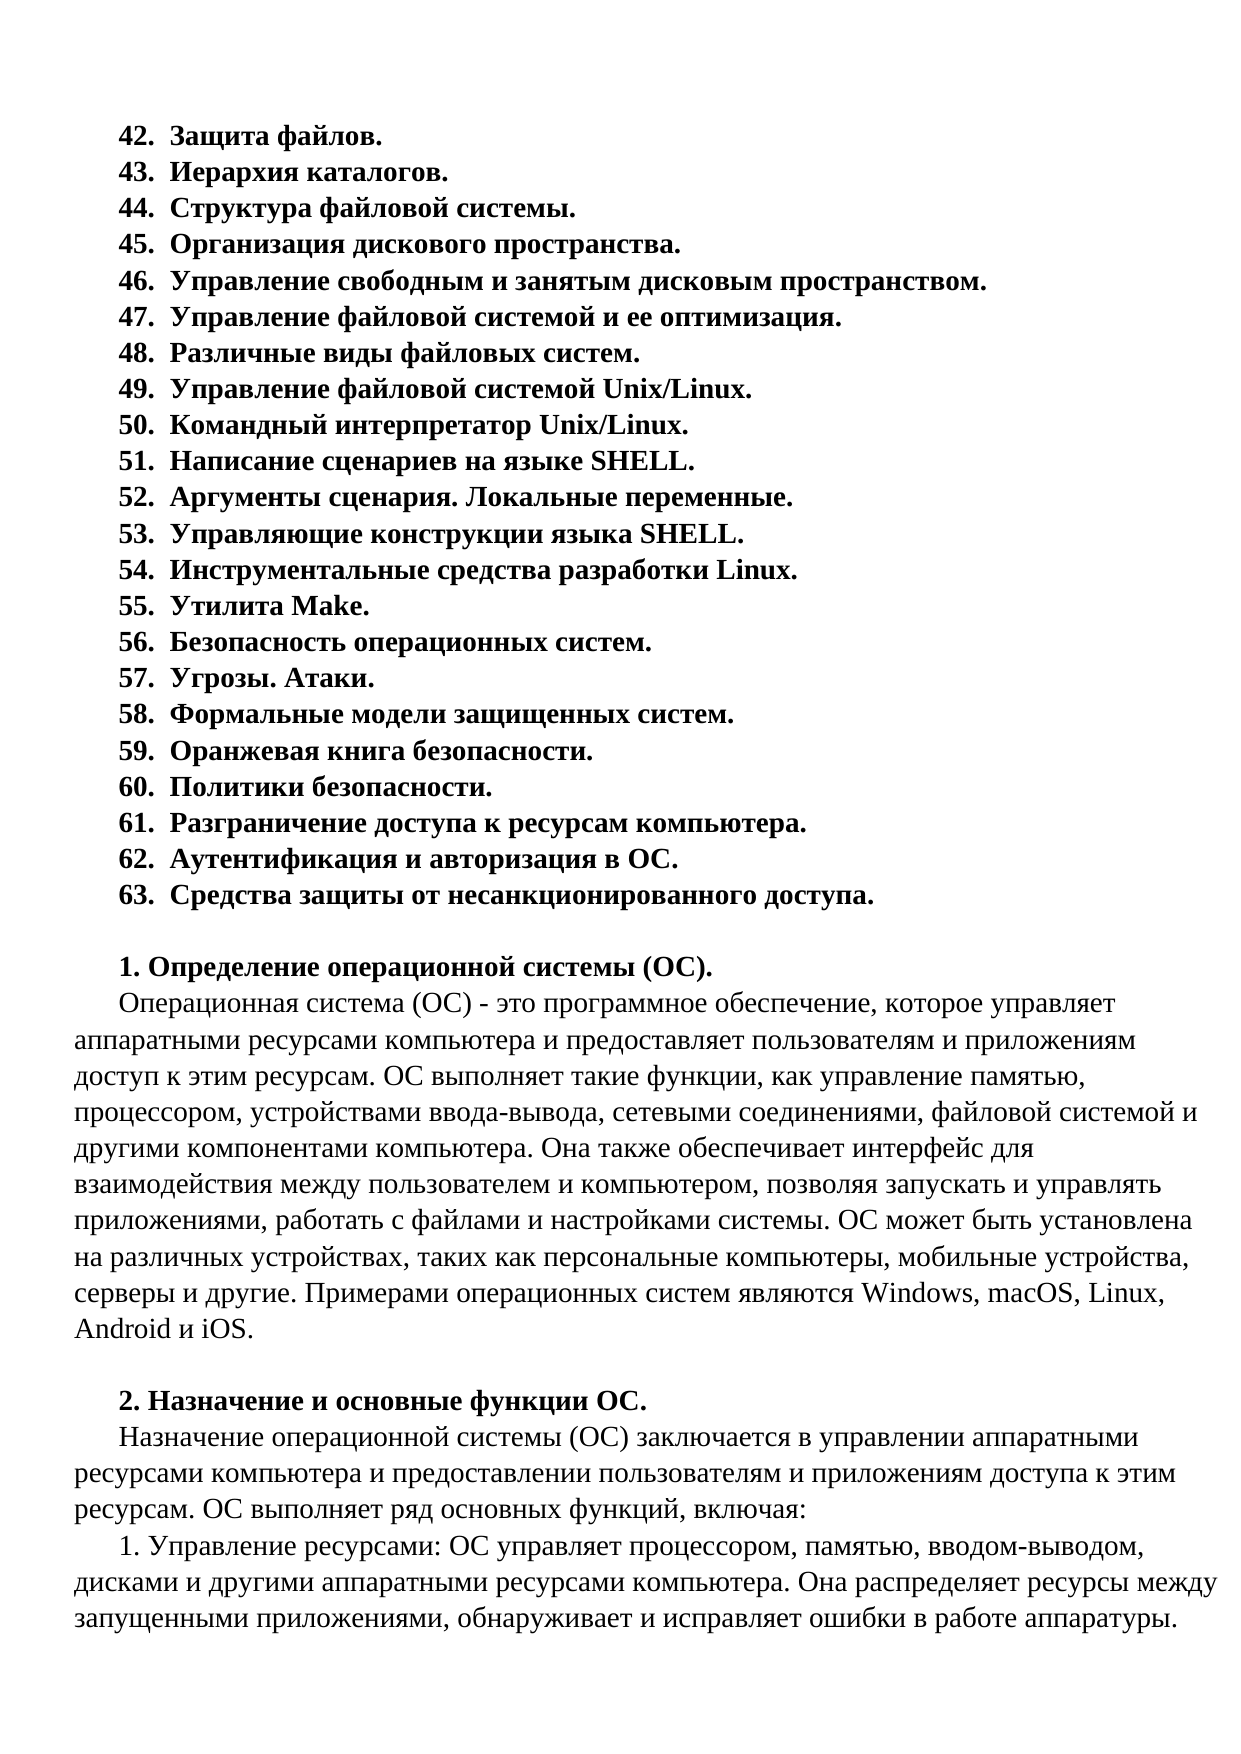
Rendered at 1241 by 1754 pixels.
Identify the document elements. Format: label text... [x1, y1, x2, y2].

text 46. Управление свободным и занятым дисковым пространством. [74, 263, 1226, 296]
text 49. Управление файловой системой Unix/Linux. [74, 371, 1226, 405]
text 45. Организация дискового пространства. [74, 227, 1226, 260]
text 53. Управляющие конструкции языка SHELL. [74, 516, 1226, 549]
text 1. Управление ресурсами: ОС управляет процессором, памятью, вводом-выводом, дисками и другими аппаратными ресурсами компьютера. Она распределяет ресурсы между запущенными приложениями, обнаруживает и исправляет ошибки в работе аппаратуры. [74, 1528, 1226, 1634]
text 58. Формальные модели защищенных систем. [74, 696, 1226, 730]
text 43. Иерархия каталогов. [74, 154, 1226, 188]
text 51. Написание сценариев на языке SHELL. [74, 443, 1226, 477]
text 60. Политики безопасности. [74, 769, 1226, 802]
text 54. Инструментальные средства разработки Linux. [74, 552, 1226, 585]
text Назначение операционной системы (ОС) заключается в управлении аппаратными ресурсами компьютера и предоставлении пользователям и приложениям доступа к этим ресурсам. ОС выполняет ряд основных функций, включая: [74, 1419, 1226, 1525]
text 1. Определение операционной системы (ОС). [74, 949, 1226, 983]
text Операционная система (ОС) - это программное обеспечение, которое управляет аппаратными ресурсами компьютера и предоставляет пользователям и приложениям доступ к этим ресурсам. ОС выполняет такие функции, как управление памятью, процессором, устройствами ввода-вывода, сетевыми соединениями, файловой системой и другими компонентами компьютера. Она также обеспечивает интерфейс для взаимодействия между пользователем и компьютером, позволяя запускать и управлять приложениями, работать с файлами и настройками системы. ОС может быть установлена на различных устройствах, таких как персональные компьютеры, мобильные устройства, серверы и другие. Примерами операционных систем являются Windows, macOS, Linux, Android и iOS. [74, 986, 1226, 1344]
text 63. Средства защиты от несанкционированного доступа. [74, 877, 1226, 911]
text 57. Угрозы. Атаки. [74, 660, 1226, 694]
text 50. Командный интерпретатор Unix/Linux. [74, 407, 1226, 441]
text 62. Аутентификация и авторизация в ОС. [74, 841, 1226, 874]
text 55. Утилита Make. [74, 588, 1226, 622]
text 59. Оранжевая книга безопасности. [74, 733, 1226, 766]
text 42. Защита файлов. [74, 118, 1226, 152]
text 44. Структура файловой системы. [74, 190, 1226, 224]
text 52. Аргументы сценария. Локальные переменные. [74, 479, 1226, 513]
text 2. Назначение и основные функции ОС. [74, 1383, 1226, 1417]
text 48. Различные виды файловых систем. [74, 335, 1226, 368]
text 47. Управление файловой системой и ее оптимизация. [74, 299, 1226, 332]
text 61. Разграничение доступа к ресурсам компьютера. [74, 805, 1226, 838]
text 56. Безопасность операционных систем. [74, 624, 1226, 658]
